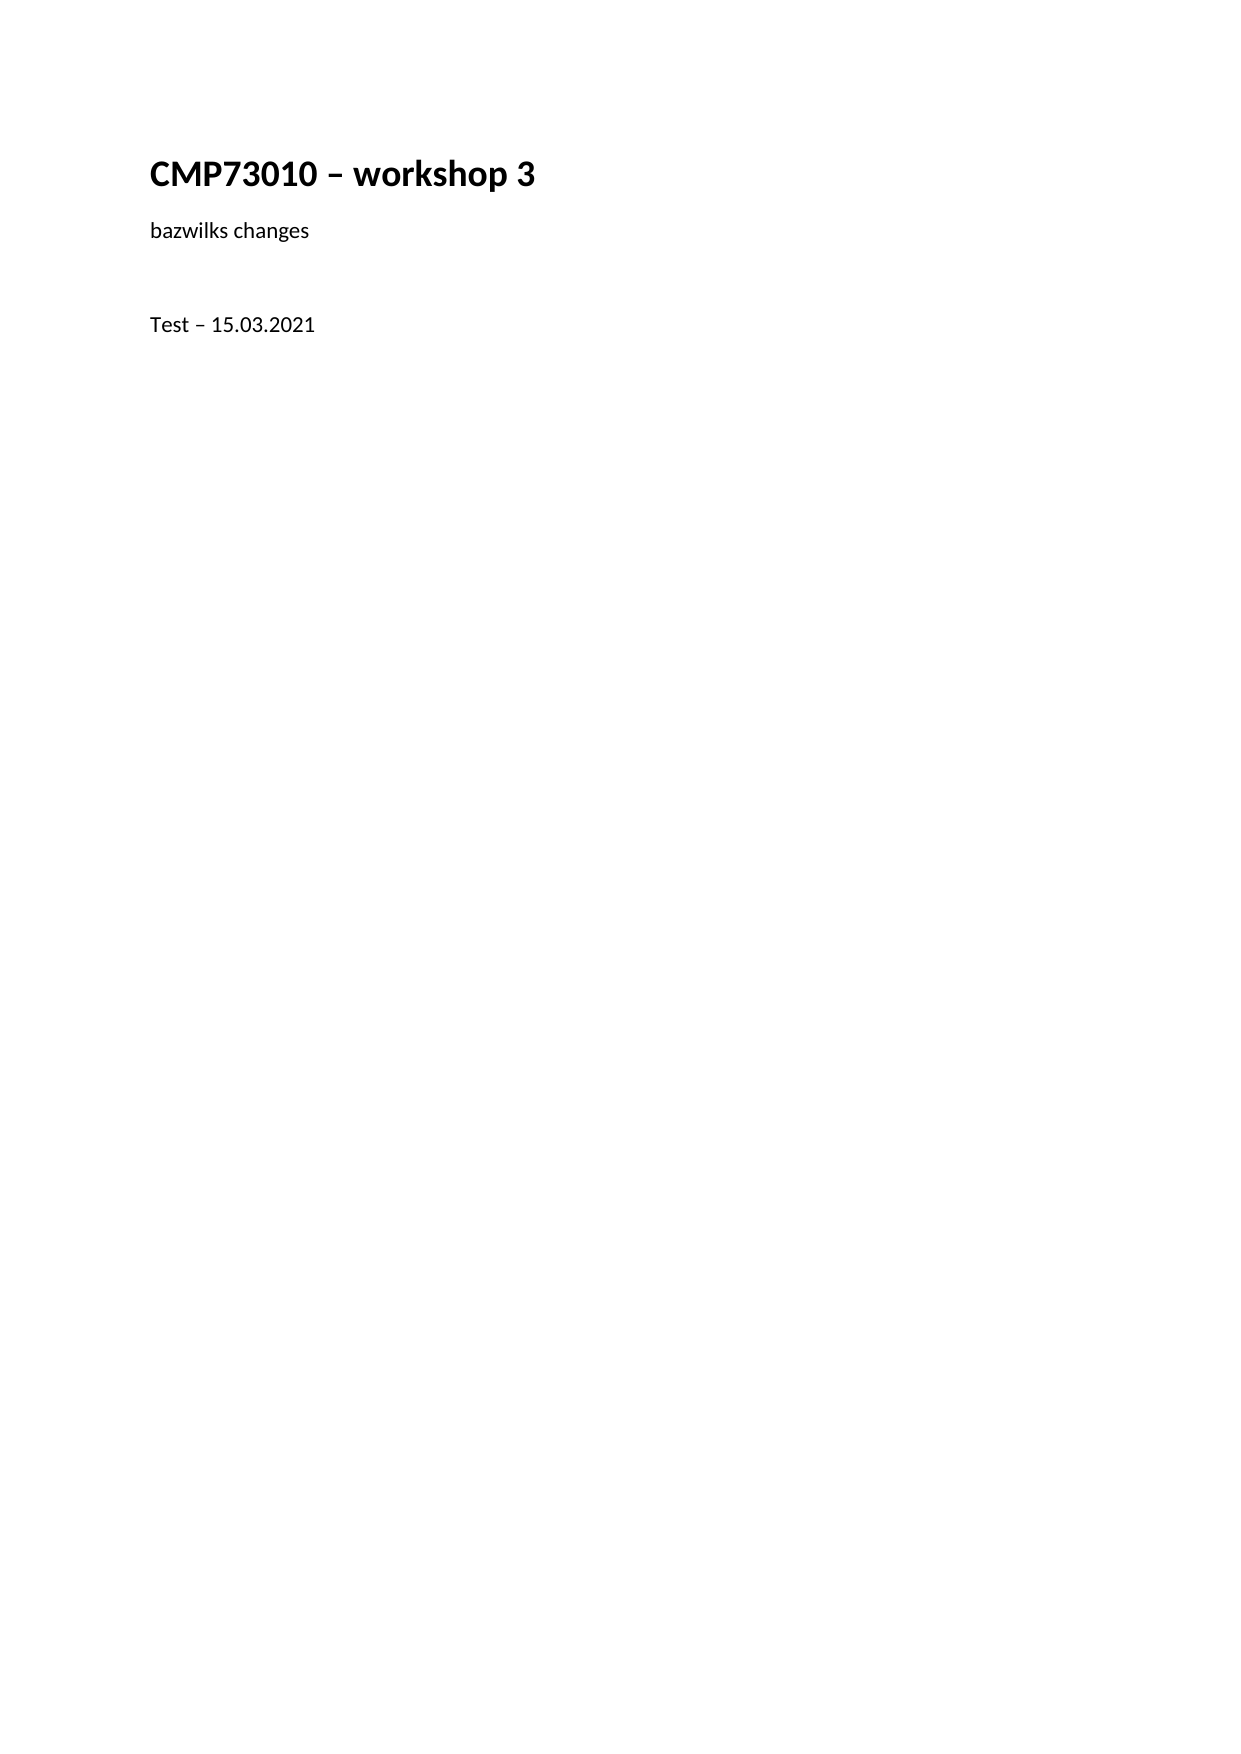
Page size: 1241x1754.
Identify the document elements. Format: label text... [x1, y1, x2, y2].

text bazwilks changes [150, 216, 1090, 244]
text Test – 15.03.2021 [150, 310, 1090, 338]
text CMP73010 – workshop 3 [150, 150, 1090, 196]
